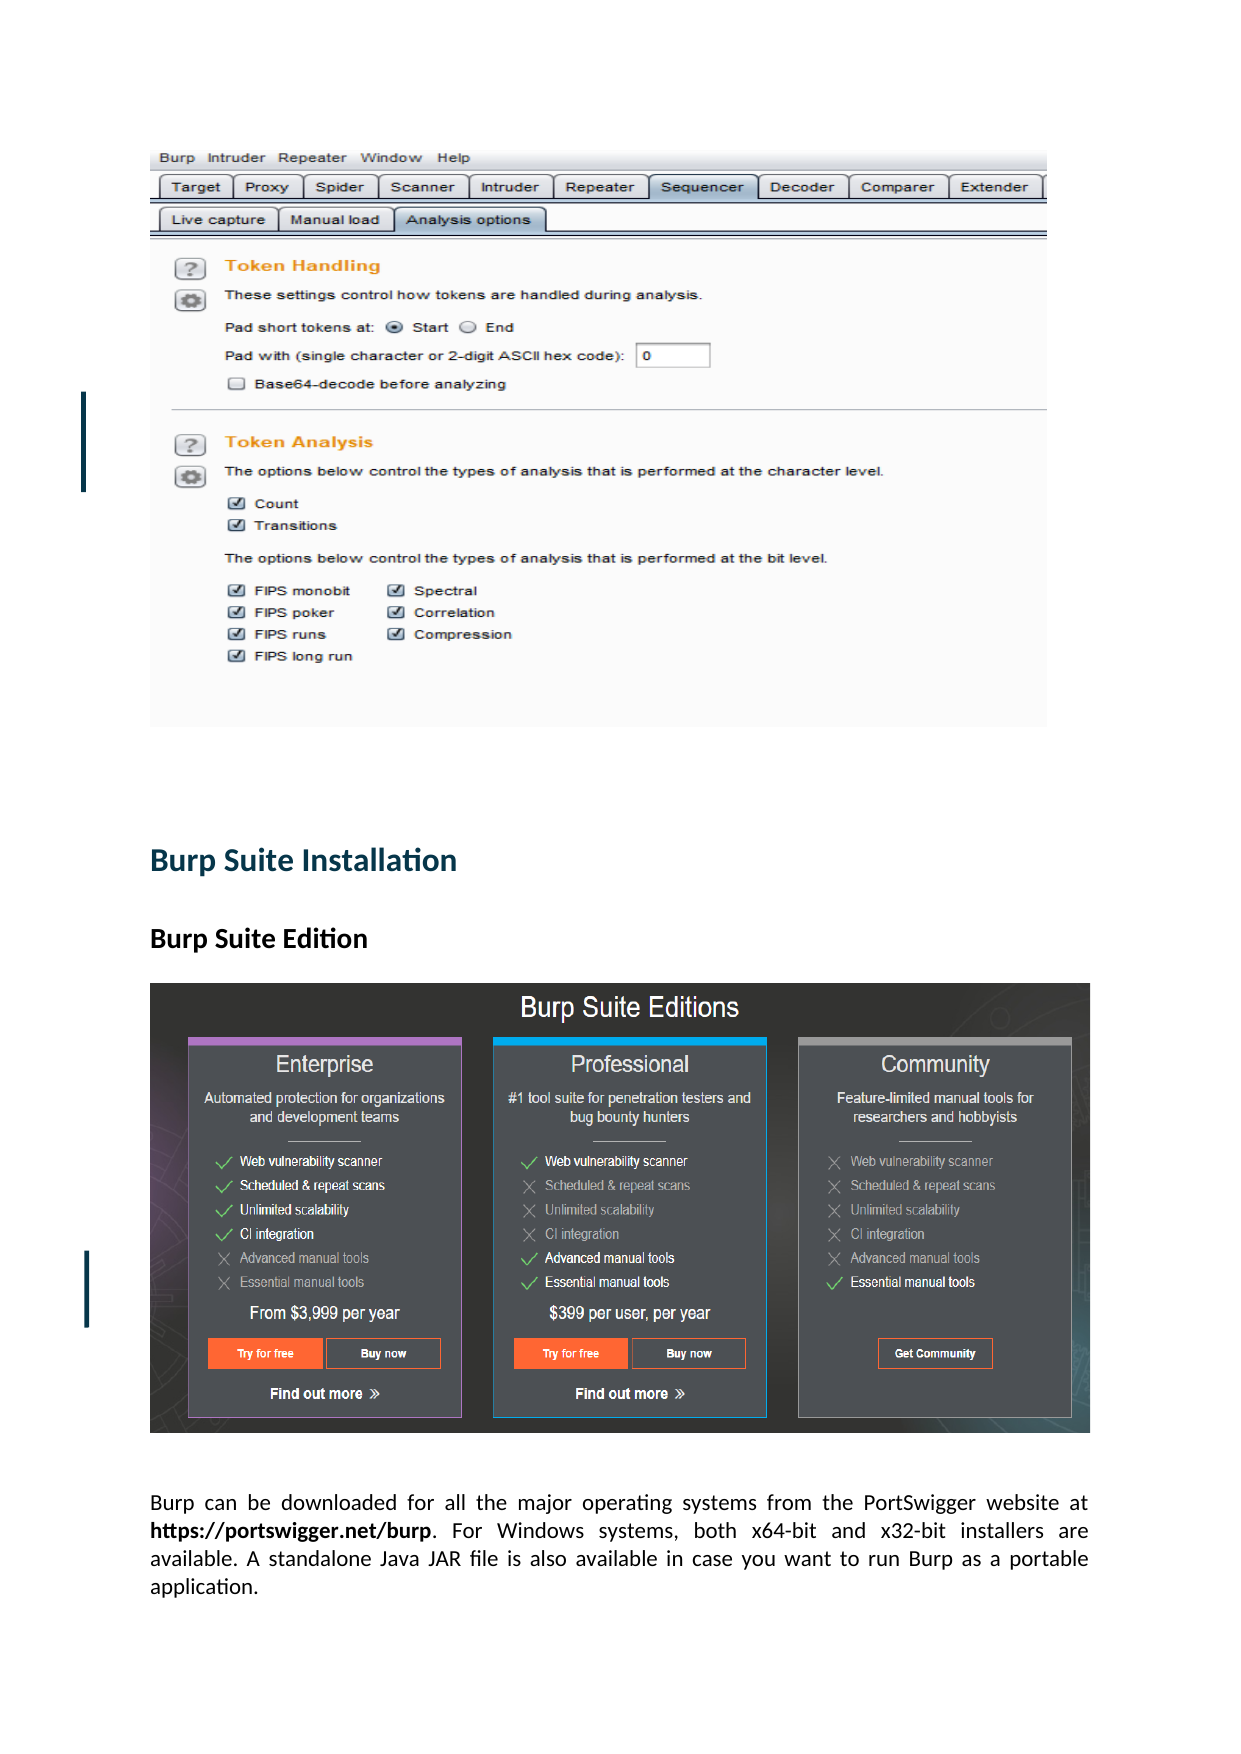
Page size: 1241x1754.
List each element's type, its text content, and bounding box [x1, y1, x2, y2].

picture [150, 150, 1047, 727]
text Burp Suite Edition [150, 920, 1090, 956]
picture [150, 983, 1091, 1433]
text Burp Suite Installation [150, 839, 1090, 879]
text Burp can be downloaded for all the major operating systems from the PortSwigger website at https://portswigger.net/burp. For Windows systems, both x64-bit and x32-bit installers are available. A standalone Java JAR file is also available in case you want to run Burp as a portable application. [150, 1488, 1090, 1600]
